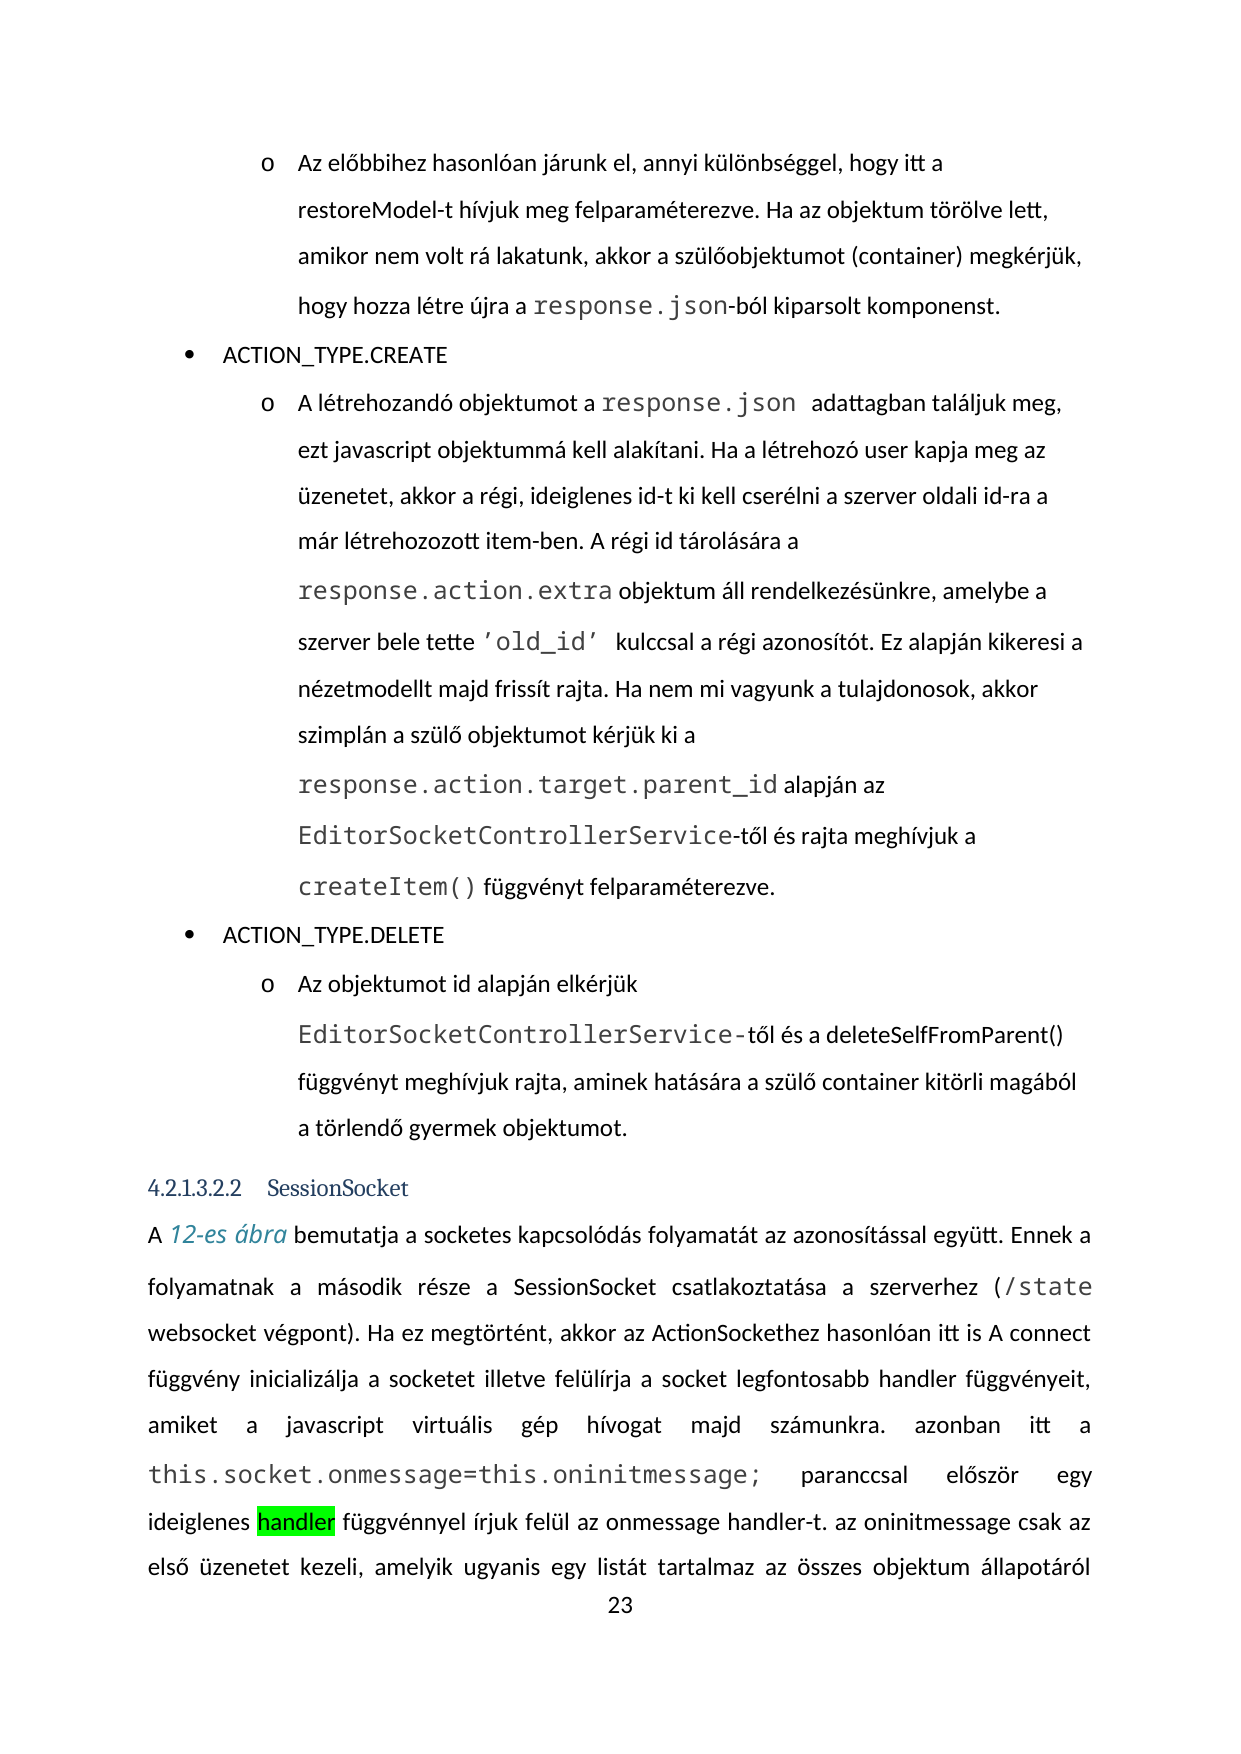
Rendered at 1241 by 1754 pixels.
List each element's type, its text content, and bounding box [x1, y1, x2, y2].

list A létrehozandó objektumot a response.json adattagban találjuk meg, ezt javascript objektummá kell alakítani. Ha a létrehozó user kapja meg az üzenetet, akkor a régi, ideiglenes id-t ki kell cserélni a szerver oldali id-ra a már létrehozozott item-ben. A régi id tárolására a response.action.extra objektum áll rendelkezésünkre, amelybe a szerver bele tette ’old_id’ kulccsal a régi azonosítót. Ez alapján kikeresi a nézetmodellt majd frissít rajta. Ha nem mi vagyunk a tulajdonosok, akkor szimplán a szülő objektumot kérjük ki a response.action.target.parent_id alapján az EditorSocketControllerService-től és rajta meghívjuk a createItem() függvényt felparaméterezve. [260, 384, 1093, 903]
list Az előbbihez hasonlóan járunk el, annyi különbséggel, hogy itt a restoreModel-t hívjuk meg felparaméterezve. Ha az objektum törölve lett, amikor nem volt rá lakatunk, akkor a szülőobjektumot (container) megkérjük, hogy hozza létre újra a response.json-ból kiparsolt komponenst. [260, 148, 1093, 322]
subtitle SessionSocket [148, 1174, 1093, 1203]
list Az objektumot id alapján elkérjük EditorSocketControllerService-től és a deleteSelfFromParent() függvényt meghívjuk rajta, aminek hatására a szülő container kitörli magából a törlendő gyermek objektumot. [260, 965, 1093, 1142]
text ACTION_TYPE.CREATE [185, 339, 1093, 369]
text ACTION_TYPE.DELETE [185, 920, 1093, 950]
